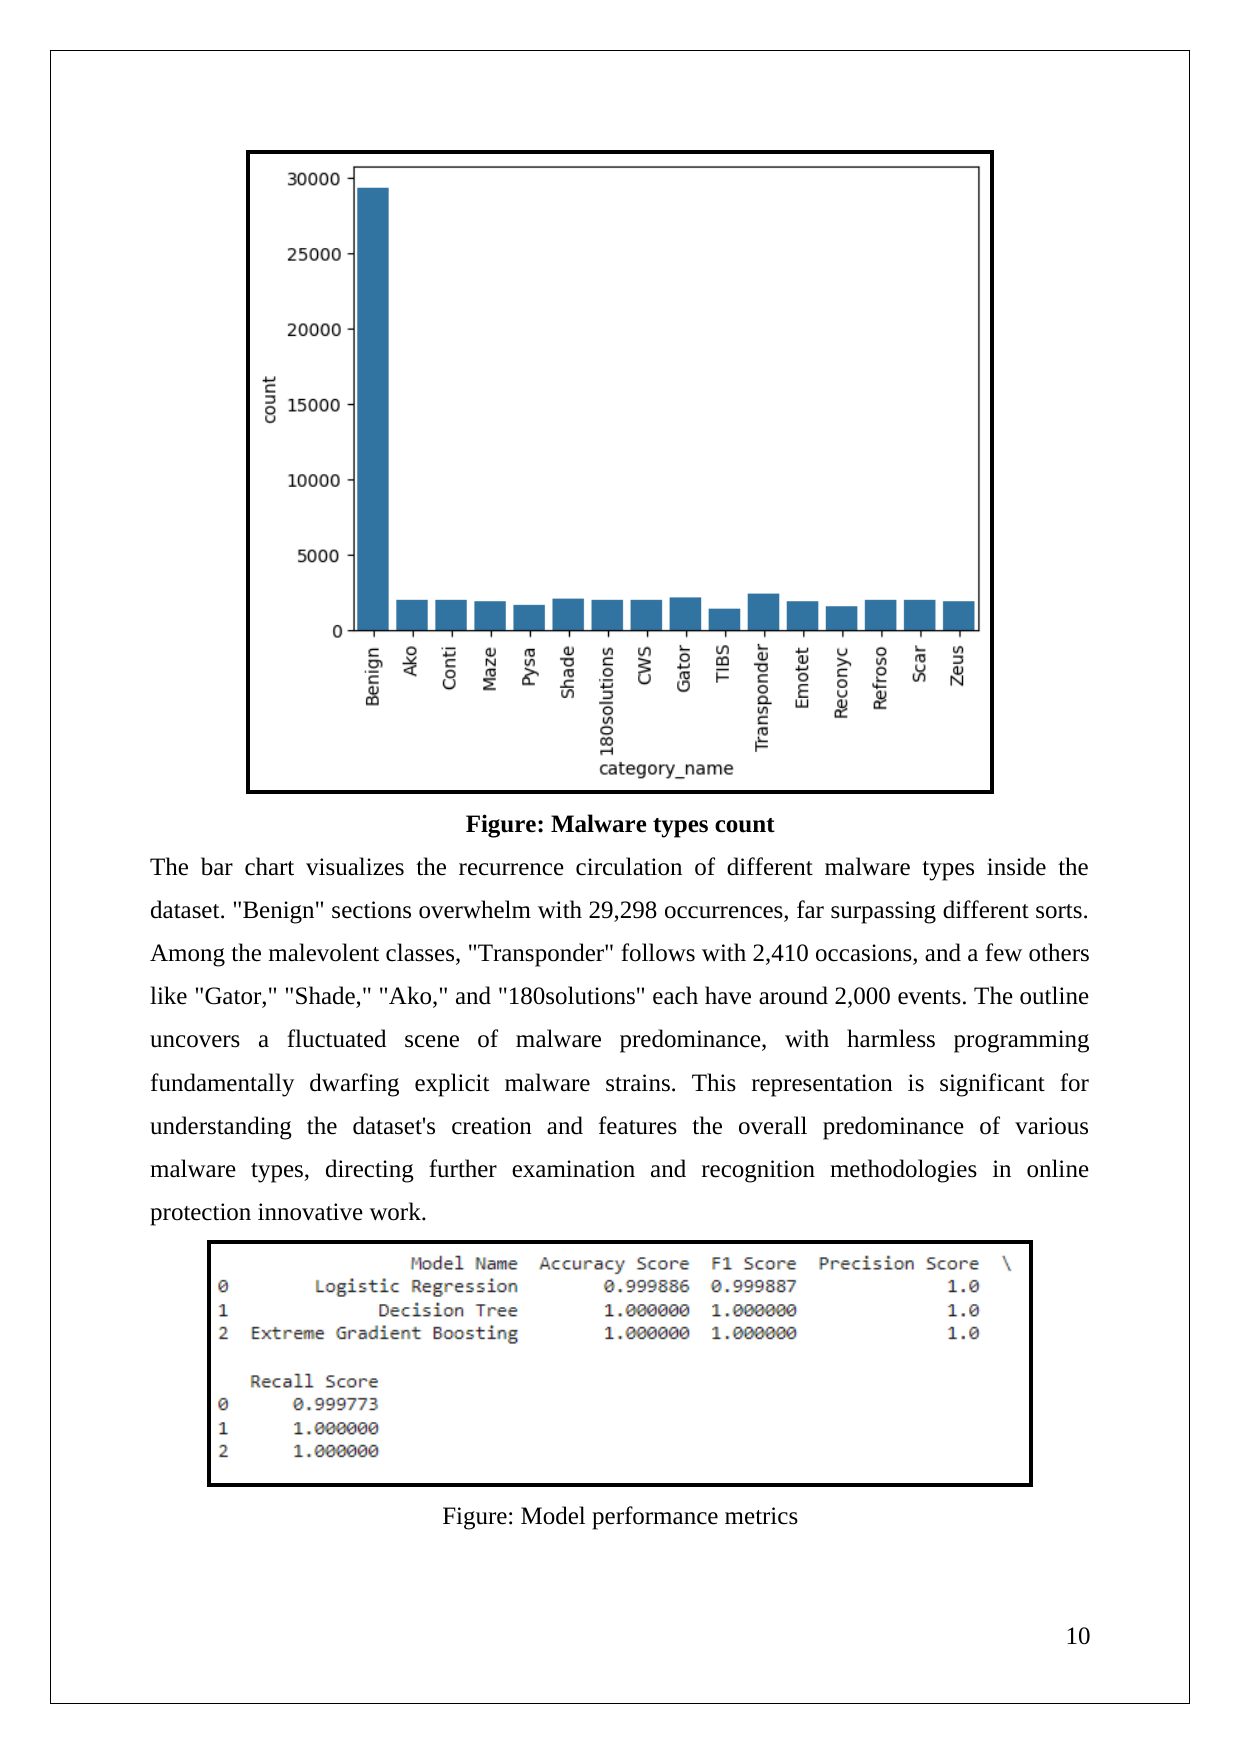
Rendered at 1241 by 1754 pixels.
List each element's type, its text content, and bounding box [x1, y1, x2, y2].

text Figure: Malware types count [150, 809, 1090, 838]
text The bar chart visualizes the recurrence circulation of different malware types inside the dataset. "Benign" sections overwhelm with 29,298 occurrences, far surpassing different sorts. Among the malevolent classes, "Transponder" follows with 2,410 occasions, and a few others like "Gator," "Shade," "Ako," and "180solutions" each have around 2,000 events. The outline uncovers a fluctuated scene of malware predominance, with harmless programming fundamentally dwarfing explicit malware strains. This representation is significant for understanding the dataset's creation and features the overall predominance of various malware types, directing further examination and recognition methodologies in online protection innovative work. [150, 852, 1090, 1226]
text Figure: Model performance metrics [150, 1501, 1090, 1530]
picture [250, 154, 990, 790]
picture [211, 1244, 1029, 1483]
